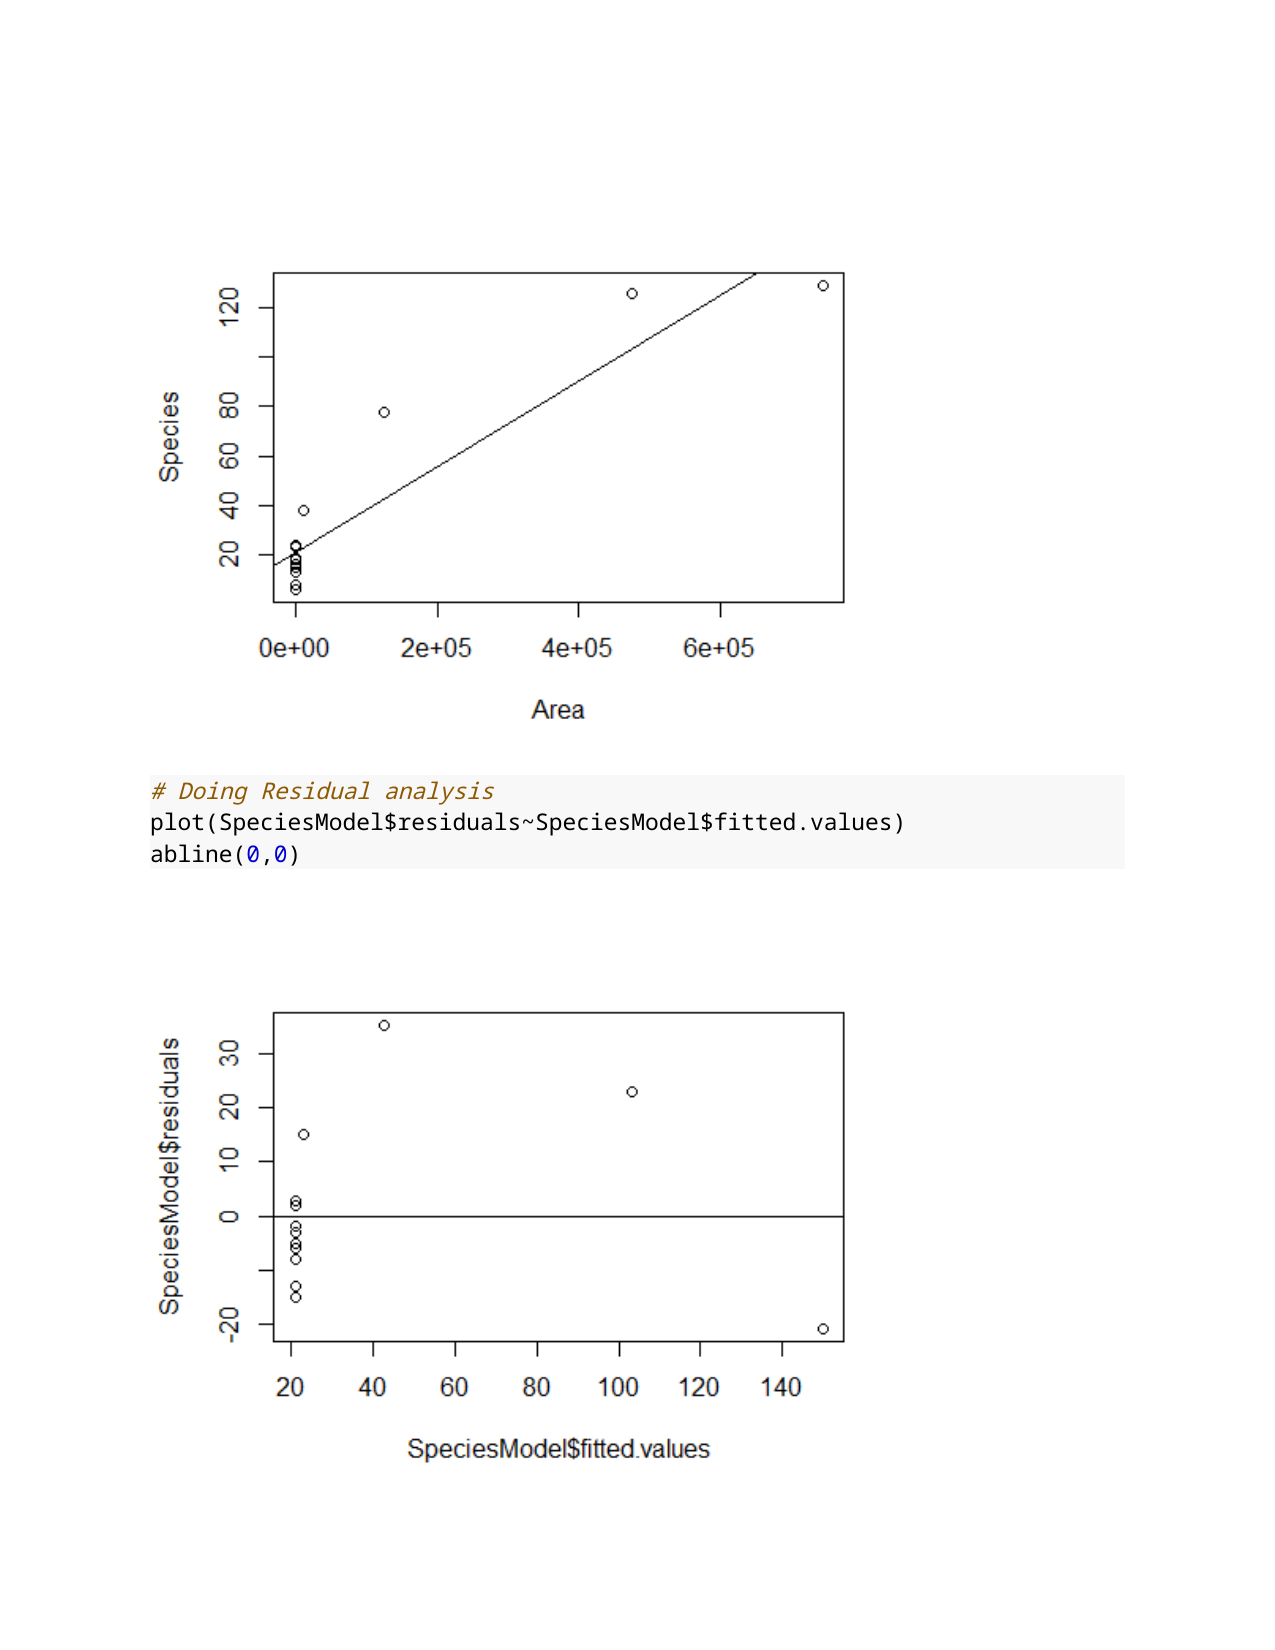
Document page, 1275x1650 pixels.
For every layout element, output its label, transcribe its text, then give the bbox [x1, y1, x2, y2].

picture [150, 150, 908, 757]
text # Doing Residual analysis plot(SpeciesModel$residuals~SpeciesModel$fitted.values) abline(0,0) [301, 775, 1125, 869]
picture [150, 889, 908, 1496]
